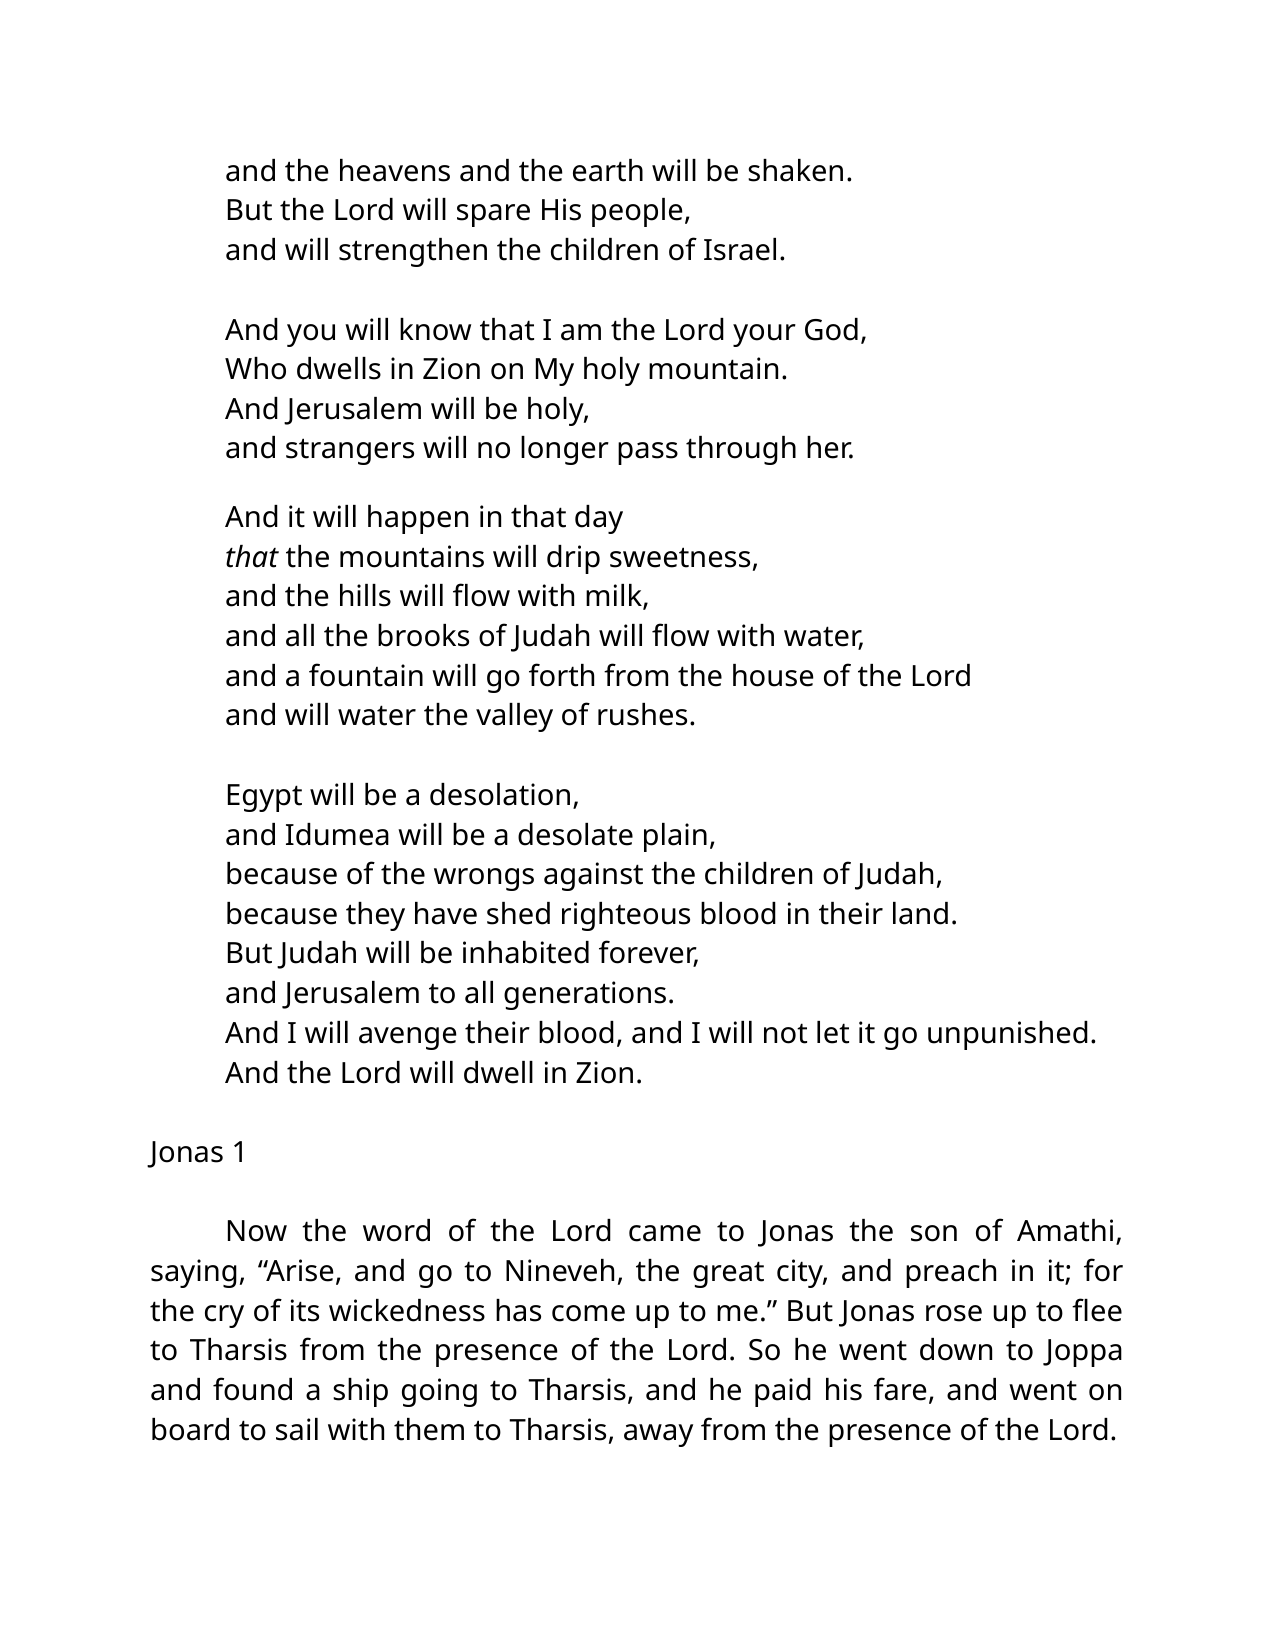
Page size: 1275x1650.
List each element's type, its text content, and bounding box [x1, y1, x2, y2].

text and the heavens and the earth will be shaken. [150, 150, 1125, 190]
text and all the brooks of Judah will flow with water, [150, 615, 1125, 655]
text And I will avenge their blood, and I will not let it go unpunished. [150, 1012, 1125, 1052]
text And Jerusalem will be holy, [150, 388, 1125, 428]
text that the mountains will drip sweetness, [150, 536, 1125, 576]
text because they have shed righteous blood in their land. [150, 893, 1125, 933]
text But Judah will be inhabited forever, [150, 933, 1125, 972]
text But the Lord will spare His people, [150, 190, 1125, 229]
text Who dwells in Zion on My holy mountain. [150, 348, 1125, 388]
text and a fountain will go forth from the house of the Lord [150, 655, 1125, 695]
text And it will happen in that day [150, 496, 1125, 536]
text Jonas 1 [150, 1131, 1125, 1171]
text and Idumea will be a desolate plain, [150, 814, 1125, 853]
text because of the wrongs against the children of Judah, [150, 853, 1125, 893]
text And the Lord will dwell in Zion. [150, 1052, 1125, 1092]
text Egypt will be a desolation, [150, 774, 1125, 814]
text And you will know that I am the Lord your God, [150, 309, 1125, 348]
text and will water the valley of rushes. [150, 695, 1125, 734]
text and Jerusalem to all generations. [150, 972, 1125, 1012]
text and the hills will flow with milk, [150, 576, 1125, 615]
text and will strengthen the children of Israel. [150, 229, 1125, 269]
text and strangers will no longer pass through her. [150, 428, 1125, 467]
